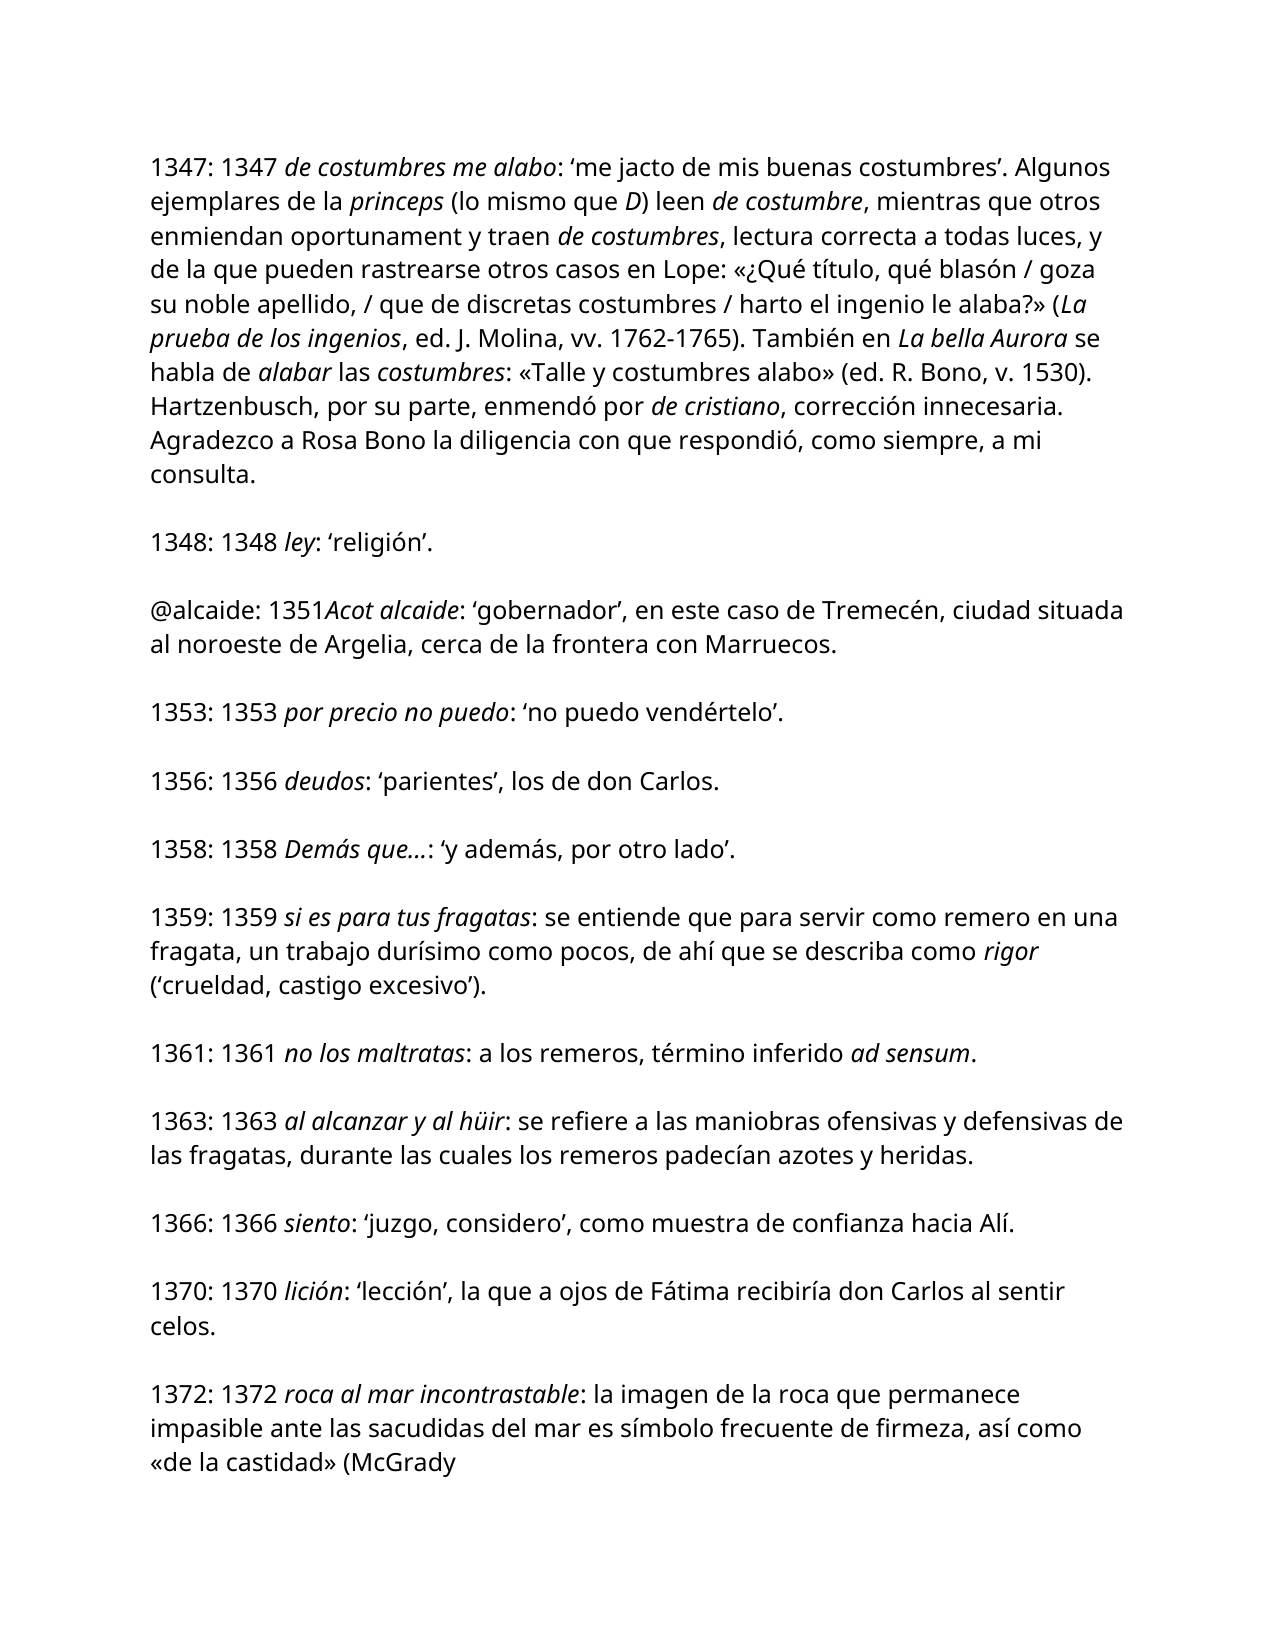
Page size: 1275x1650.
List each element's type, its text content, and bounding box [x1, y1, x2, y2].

text @alcaide: 1351Acot alcaide: ‘gobernador’, en este caso de Tremecén, ciudad situada al noroeste de Argelia, cerca de la frontera con Marruecos. [150, 593, 1125, 661]
text 1363: 1363 al alcanzar y al hüir: se refiere a las maniobras ofensivas y defensivas de las fragatas, durante las cuales los remeros padecían azotes y heridas. [150, 1104, 1125, 1172]
text 1347: 1347 de costumbres me alabo: ‘me jacto de mis buenas costumbres’. Algunos ejemplares de la princeps (lo mismo que D) leen de costumbre, mientras que otros enmiendan oportunament y traen de costumbres, lectura correcta a todas luces, y de la que pueden rastrearse otros casos en Lope: «¿Qué título, qué blasón / goza su noble apellido, / que de discretas costumbres / harto el ingenio le alaba?» (La prueba de los ingenios, ed. J. Molina, vv. 1762-1765). También en La bella Aurora se habla de alabar las costumbres: «Talle y costumbres alabo» (ed. R. Bono, v. 1530). Hartzenbusch, por su parte, enmendó por de cristiano, corrección innecesaria. Agradezco a Rosa Bono la diligencia con que respondió, como siempre, a mi consulta. [150, 150, 1125, 491]
text 1372: 1372 roca al mar incontrastable: la imagen de la roca que permanece impasible ante las sacudidas del mar es símbolo frecuente de firmeza, así como «de la castidad» (McGrady [150, 1376, 1125, 1478]
text 1366: 1366 siento: ‘juzgo, considero’, como muestra de confianza hacia Alí. [150, 1206, 1125, 1240]
text 1359: 1359 si es para tus fragatas: se entiende que para servir como remero en una fragata, un trabajo durísimo como pocos, de ahí que se describa como rigor (‘crueldad, castigo excesivo’). [150, 899, 1125, 1002]
text 1348: 1348 ley: ‘religión’. [150, 525, 1125, 559]
text 1361: 1361 no los maltratas: a los remeros, término inferido ad sensum. [150, 1036, 1125, 1070]
text 1356: 1356 deudos: ‘parientes’, los de don Carlos. [150, 763, 1125, 797]
text 1370: 1370 lición: ‘lección’, la que a ojos de Fátima recibiría don Carlos al sentir celos. [150, 1274, 1125, 1342]
text 1358: 1358 Demás que...: ‘y además, por otro lado’. [150, 831, 1125, 865]
text 1353: 1353 por precio no puedo: ‘no puedo vendértelo’. [150, 695, 1125, 729]
